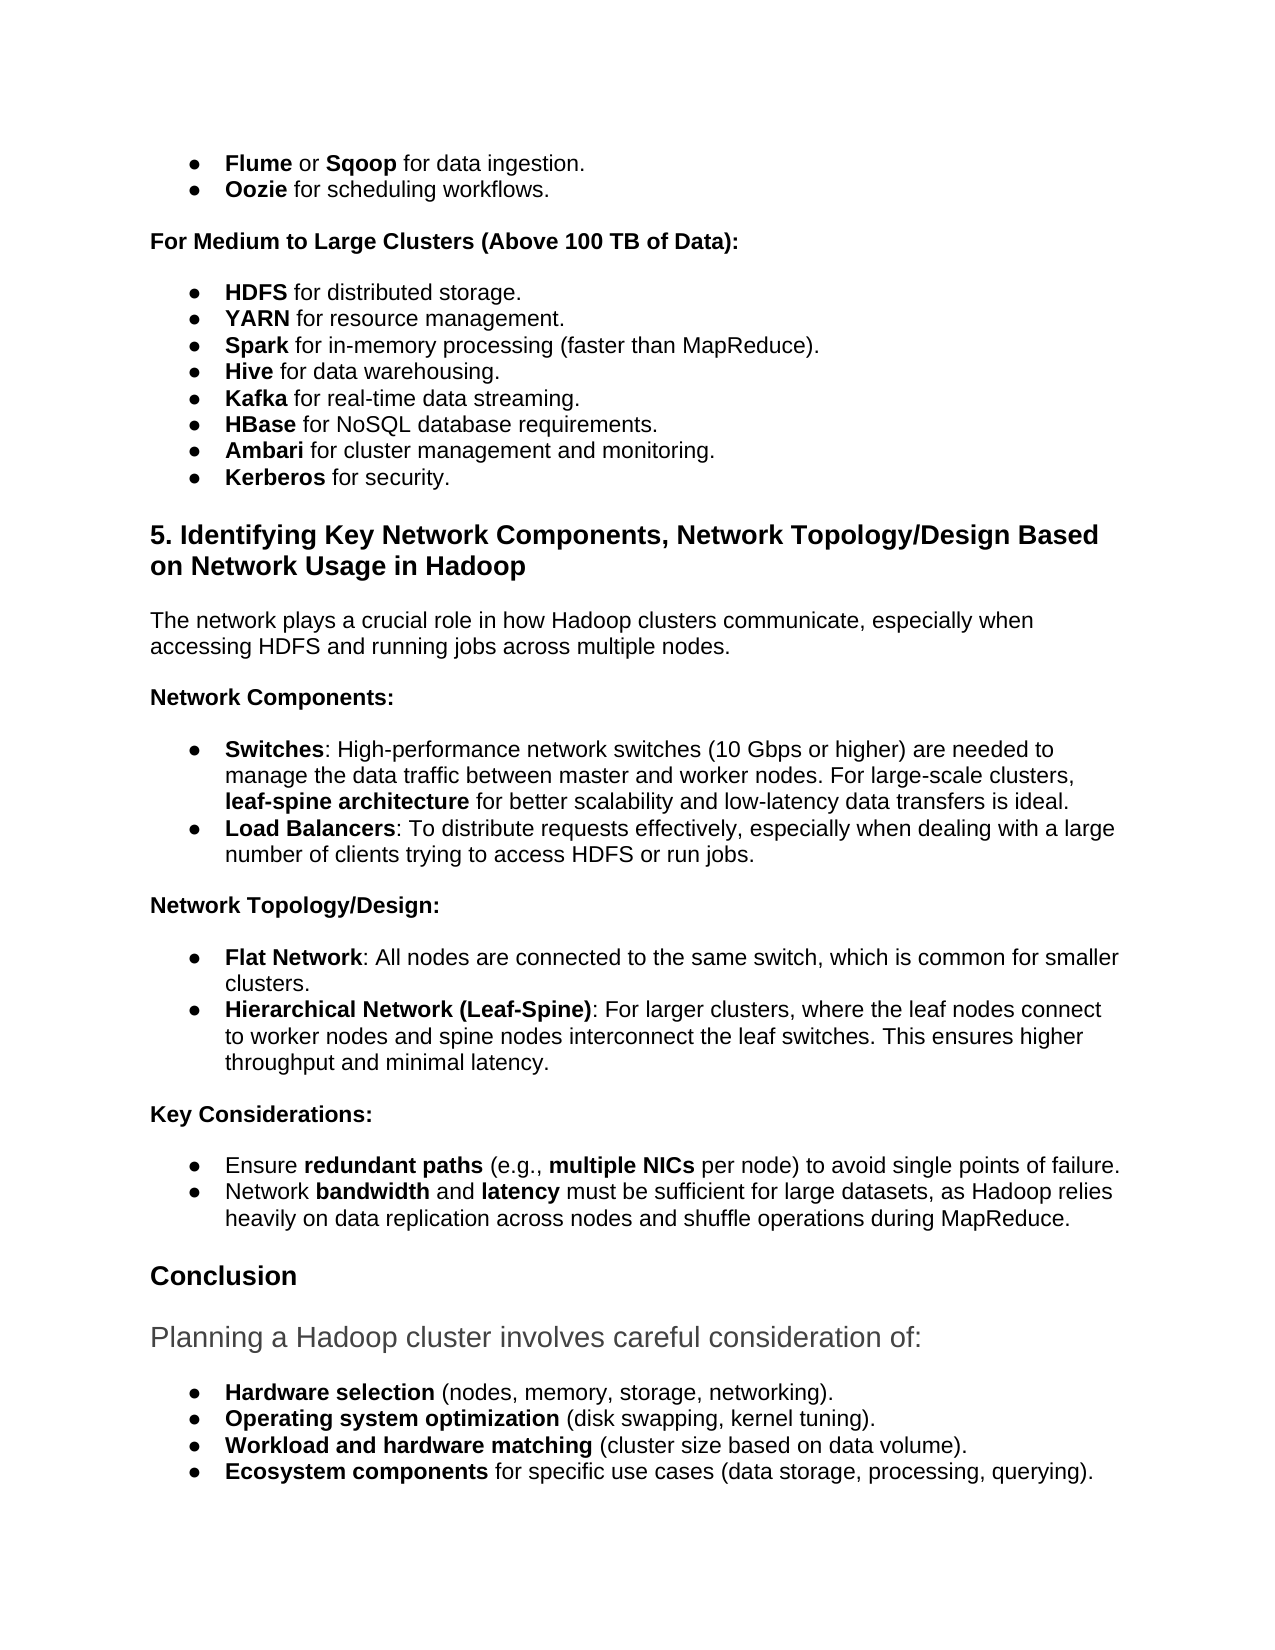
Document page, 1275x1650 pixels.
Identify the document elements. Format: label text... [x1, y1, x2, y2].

list Ambari for cluster management and monitoring. [187, 437, 1125, 463]
subtitle Planning a Hadoop cluster involves careful consideration of: [150, 1321, 1125, 1354]
list HBase for NoSQL database requirements. [187, 411, 1125, 437]
list Load Balancers: To distribute requests effectively, especially when dealing with a large number of clients trying to access HDFS or run jobs. [187, 815, 1125, 867]
list Kafka for real-time data streaming. [187, 384, 1125, 411]
list Flat Network: All nodes are connected to the same switch, which is common for smaller clusters. [187, 944, 1125, 996]
list Hierarchical Network (Leaf-Spine): For larger clusters, where the leaf nodes connect to worker nodes and spine nodes interconnect the leaf switches. This ensures higher throughput and minimal latency. [187, 996, 1125, 1076]
subtitle 5. Identifying Key Network Components, Network Topology/Design Based on Network Usage in Hadoop [150, 519, 1125, 582]
list Network bandwidth and latency must be sufficient for large datasets, as Hadoop relies heavily on data replication across nodes and shuffle operations during MapReduce. [187, 1178, 1125, 1231]
list Oozie for scheduling workflows. [187, 176, 1125, 203]
list Workload and hardware matching (cluster size based on data volume). [187, 1432, 1125, 1458]
subtitle Conclusion [150, 1260, 1125, 1291]
subtitle Network Topology/Design: [150, 892, 1125, 919]
list Spark for in-memory processing (faster than MapReduce). [187, 332, 1125, 358]
list Hive for data warehousing. [187, 358, 1125, 384]
list Ensure redundant paths (e.g., multiple NICs per node) to avoid single points of failure. [187, 1152, 1125, 1178]
subtitle Key Considerations: [150, 1101, 1125, 1127]
list HDFS for distributed storage. [187, 279, 1125, 305]
list Ecosystem components for specific use cases (data storage, processing, querying). [187, 1458, 1125, 1484]
text The network plays a crucial role in how Hadoop clusters communicate, especially when accessing HDFS and running jobs across multiple nodes. [150, 607, 1125, 659]
list Kerberos for security. [187, 463, 1125, 490]
list Operating system optimization (disk swapping, kernel tuning). [187, 1405, 1125, 1432]
subtitle For Medium to Large Clusters (Above 100 TB of Data): [150, 228, 1125, 254]
list Flume or Sqoop for data ingestion. [187, 150, 1125, 176]
list YARN for resource management. [187, 305, 1125, 332]
list Switches: High-performance network switches (10 Gbps or higher) are needed to manage the data traffic between master and worker nodes. For large-scale clusters, leaf-spine architecture for better scalability and low-latency data transfers is ideal. [187, 736, 1125, 815]
list Hardware selection (nodes, memory, storage, networking). [187, 1379, 1125, 1405]
subtitle Network Components: [150, 684, 1125, 711]
